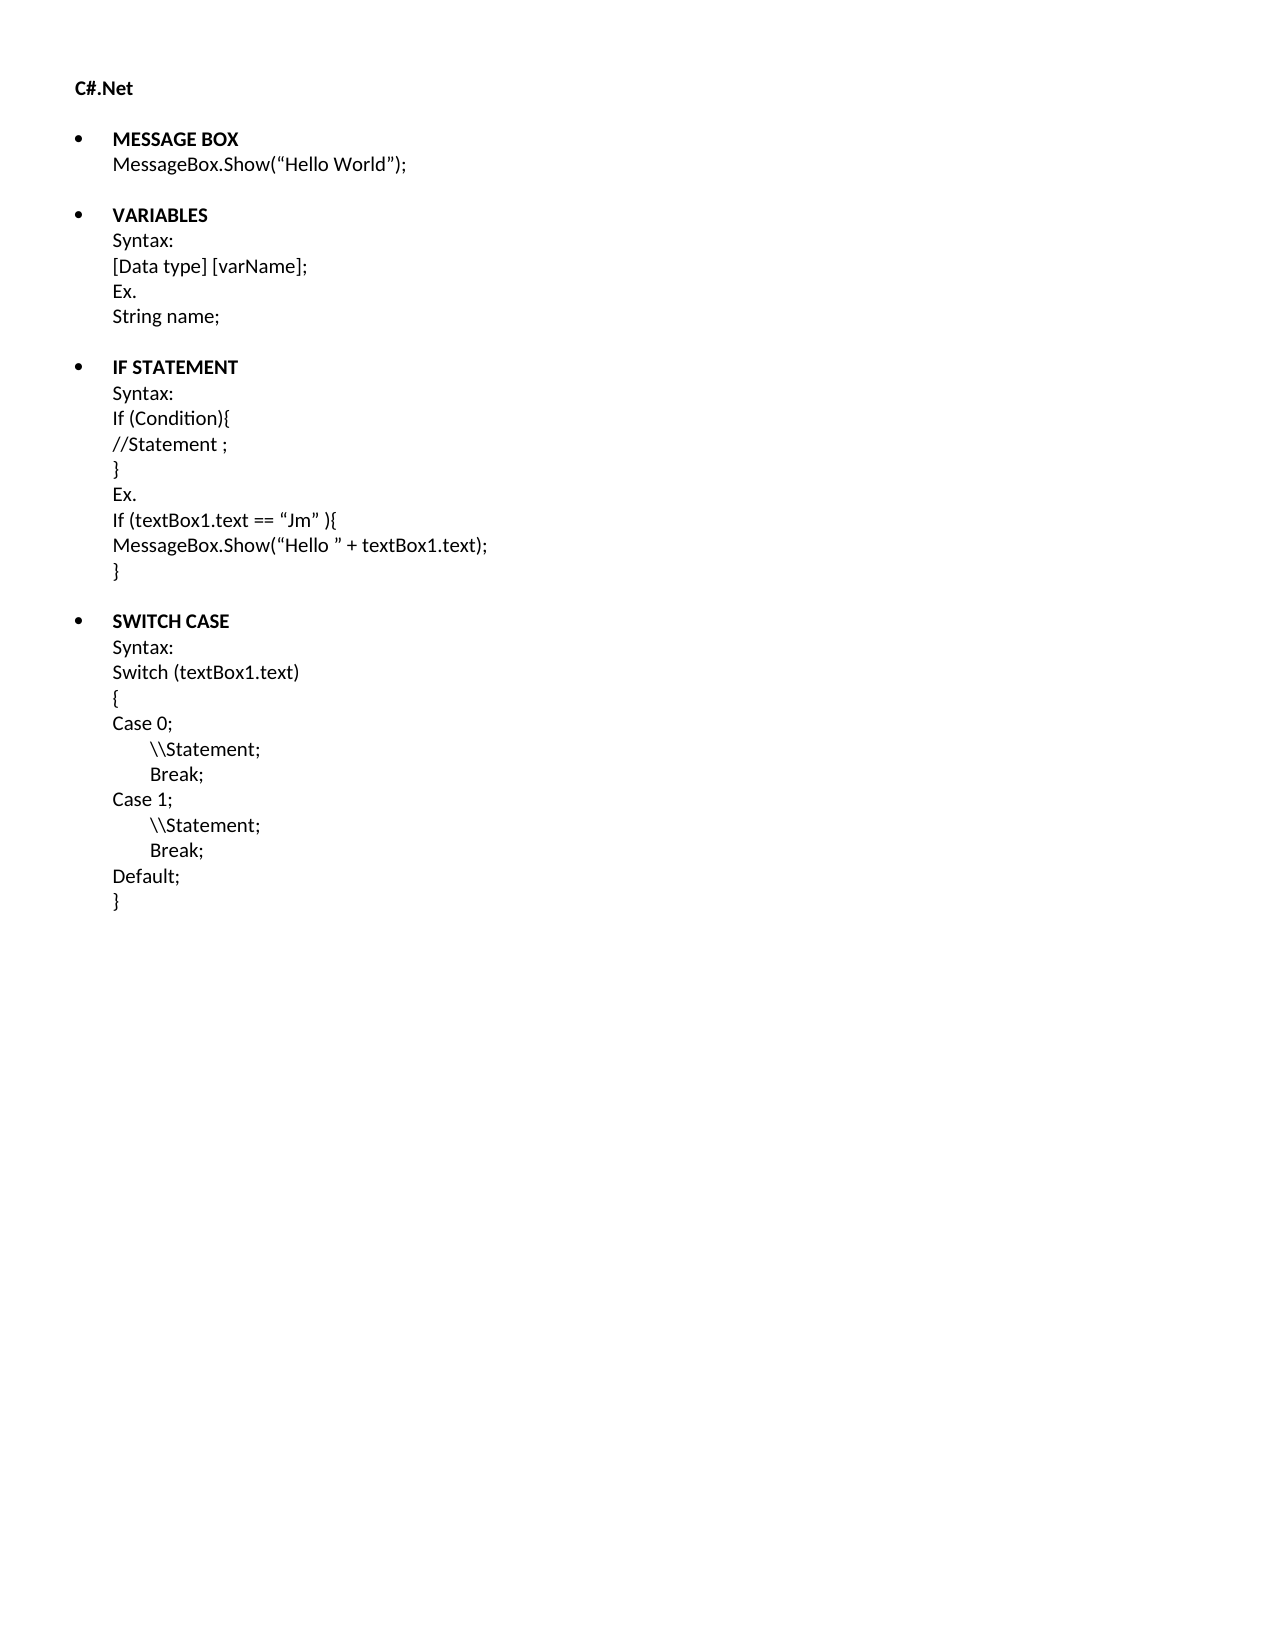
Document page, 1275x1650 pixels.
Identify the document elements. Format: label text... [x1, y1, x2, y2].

list Switch (textBox1.text) [112, 659, 591, 685]
list \\Statement; [112, 812, 591, 837]
list } [112, 888, 591, 914]
list IF STATEMENT [75, 354, 600, 380]
text [Data type] [varName]; [112, 253, 600, 278]
text C#.Net [75, 75, 600, 100]
list Ex. [112, 482, 600, 507]
list Syntax: [112, 634, 591, 659]
list MESSAGE BOX MessageBox.Show(“Hello World”); [75, 126, 600, 177]
list { [112, 685, 591, 710]
text Ex. String name; [112, 278, 600, 329]
list MessageBox.Show(“Hello ” + textBox1.text); [112, 532, 591, 558]
list Break; [112, 837, 591, 863]
list If (Condition){ [112, 405, 600, 431]
list Syntax: [112, 380, 600, 405]
list } [112, 456, 600, 482]
list Case 0; [112, 710, 591, 736]
list Break; [112, 761, 591, 787]
list Case 1; [112, 787, 591, 812]
text Syntax: [112, 227, 600, 253]
list \\Statement; [112, 736, 591, 761]
list Default; [112, 863, 591, 888]
list //Statement ; [112, 431, 600, 456]
list If (textBox1.text == “Jm” ){ [112, 507, 600, 532]
list VARIABLES [75, 202, 600, 227]
list } [112, 558, 591, 583]
list SWITCH CASE [75, 609, 591, 634]
